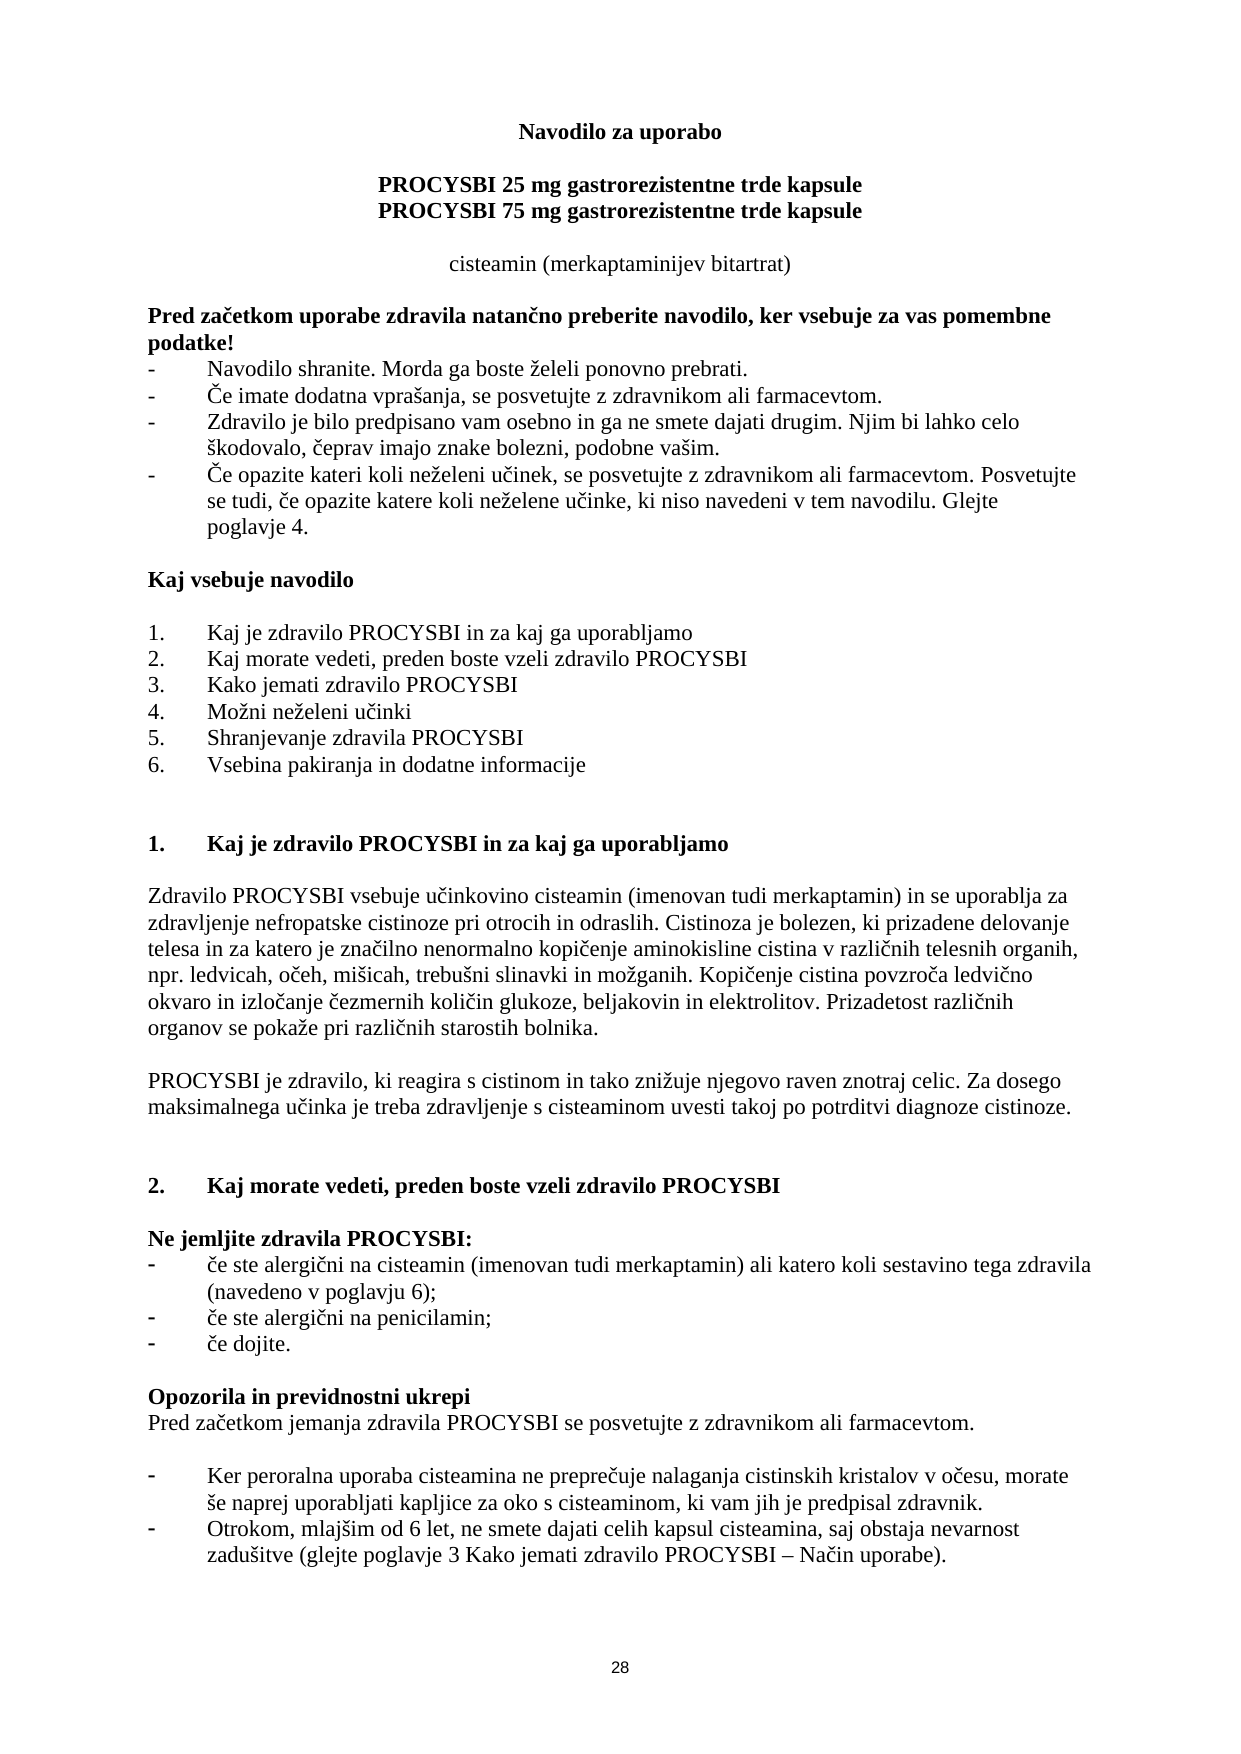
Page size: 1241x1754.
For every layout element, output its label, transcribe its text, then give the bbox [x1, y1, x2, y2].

text Zdravilo PROCYSBI vsebuje učinkovino cisteamin (imenovan tudi merkaptamin) in se uporablja za zdravljenje nefropatske cistinoze pri otrocih in odraslih. Cistinoza je bolezen, ki prizadene delovanje telesa in za katero je značilno nenormalno kopičenje aminokisline cistina v različnih telesnih organih, npr. ledvicah, očeh, mišicah, trebušni slinavki in možganih. Kopičenje cistina povzroča ledvično okvaro in izločanje čezmernih količin glukoze, beljakovin in elektrolitov. Prizadetost različnih organov se pokaže pri različnih starostih bolnika. [148, 882, 1092, 1041]
text Navodilo za uporabo [148, 118, 1092, 144]
text Opozorila in previdnostni ukrepi [148, 1383, 1092, 1409]
text 1. Kaj je zdravilo PROCYSBI in za kaj ga uporabljamo [148, 619, 1092, 645]
list če dojite. [148, 1330, 1092, 1357]
list Ker peroralna uporaba cisteamina ne preprečuje nalaganja cistinskih kristalov v očesu, morate še naprej uporabljati kapljice za oko s cisteaminom, ki vam jih je predpisal zdravnik. [148, 1462, 1092, 1515]
text 3. Kako jemati zdravilo PROCYSBI [148, 672, 1092, 698]
text Kaj vsebuje navodilo [148, 566, 1092, 592]
text - Zdravilo je bilo predpisano vam osebno in ga ne smete dajati drugim. Njim bi lahko celo škodovalo, čeprav imajo znake bolezni, podobne vašim. [148, 408, 1092, 461]
text PROCYSBI je zdravilo, ki reagira s cistinom in tako znižuje njegovo raven znotraj celic. Za dosego maksimalnega učinka je treba zdravljenje s cisteaminom uvesti takoj po potrditvi diagnoze cistinoze. [148, 1067, 1092, 1119]
text - Če opazite kateri koli neželeni učinek, se posvetujte z zdravnikom ali farmacevtom. Posvetujte se tudi, če opazite katere koli neželene učinke, ki niso navedeni v tem navodilu. Glejte poglavje 4. [148, 461, 1092, 540]
text - Navodilo shranite. Morda ga boste želeli ponovno prebrati. [148, 355, 1092, 382]
text Pred začetkom jemanja zdravila PROCYSBI se posvetujte z zdravnikom ali farmacevtom. [148, 1409, 1092, 1436]
text 4. Možni neželeni učinki [148, 698, 1092, 724]
list če ste alergični na penicilamin; [148, 1304, 1092, 1330]
text Pred začetkom uporabe zdravila natančno preberite navodilo, ker vsebuje za vas pomembne podatke! [148, 303, 1092, 355]
text Ne jemljite zdravila PROCYSBI: [148, 1225, 1092, 1251]
text - Če imate dodatna vprašanja, se posvetujte z zdravnikom ali farmacevtom. [148, 382, 1092, 408]
text 2. Kaj morate vedeti, preden boste vzeli zdravilo PROCYSBI [148, 645, 1092, 672]
list če ste alergični na cisteamin (imenovan tudi merkaptamin) ali katero koli sestavino tega zdravila (navedeno v poglavju 6); [148, 1251, 1092, 1304]
text PROCYSBI 75 mg gastrorezistentne trde kapsule [148, 197, 1092, 223]
text 2. Kaj morate vedeti, preden boste vzeli zdravilo PROCYSBI [148, 1172, 1092, 1199]
text PROCYSBI 25 mg gastrorezistentne trde kapsule [148, 171, 1092, 197]
text 5. Shranjevanje zdravila PROCYSBI [148, 724, 1092, 751]
text cisteamin (merkaptaminijev bitartrat) [148, 250, 1092, 276]
list Otrokom, mlajšim od 6 let, ne smete dajati celih kapsul cisteamina, saj obstaja nevarnost zadušitve (glejte poglavje 3 Kako jemati zdravilo PROCYSBI – Način uporabe). [148, 1515, 1092, 1568]
text 6. Vsebina pakiranja in dodatne informacije [148, 751, 1092, 777]
text 1. Kaj je zdravilo PROCYSBI in za kaj ga uporabljamo [148, 830, 1092, 856]
